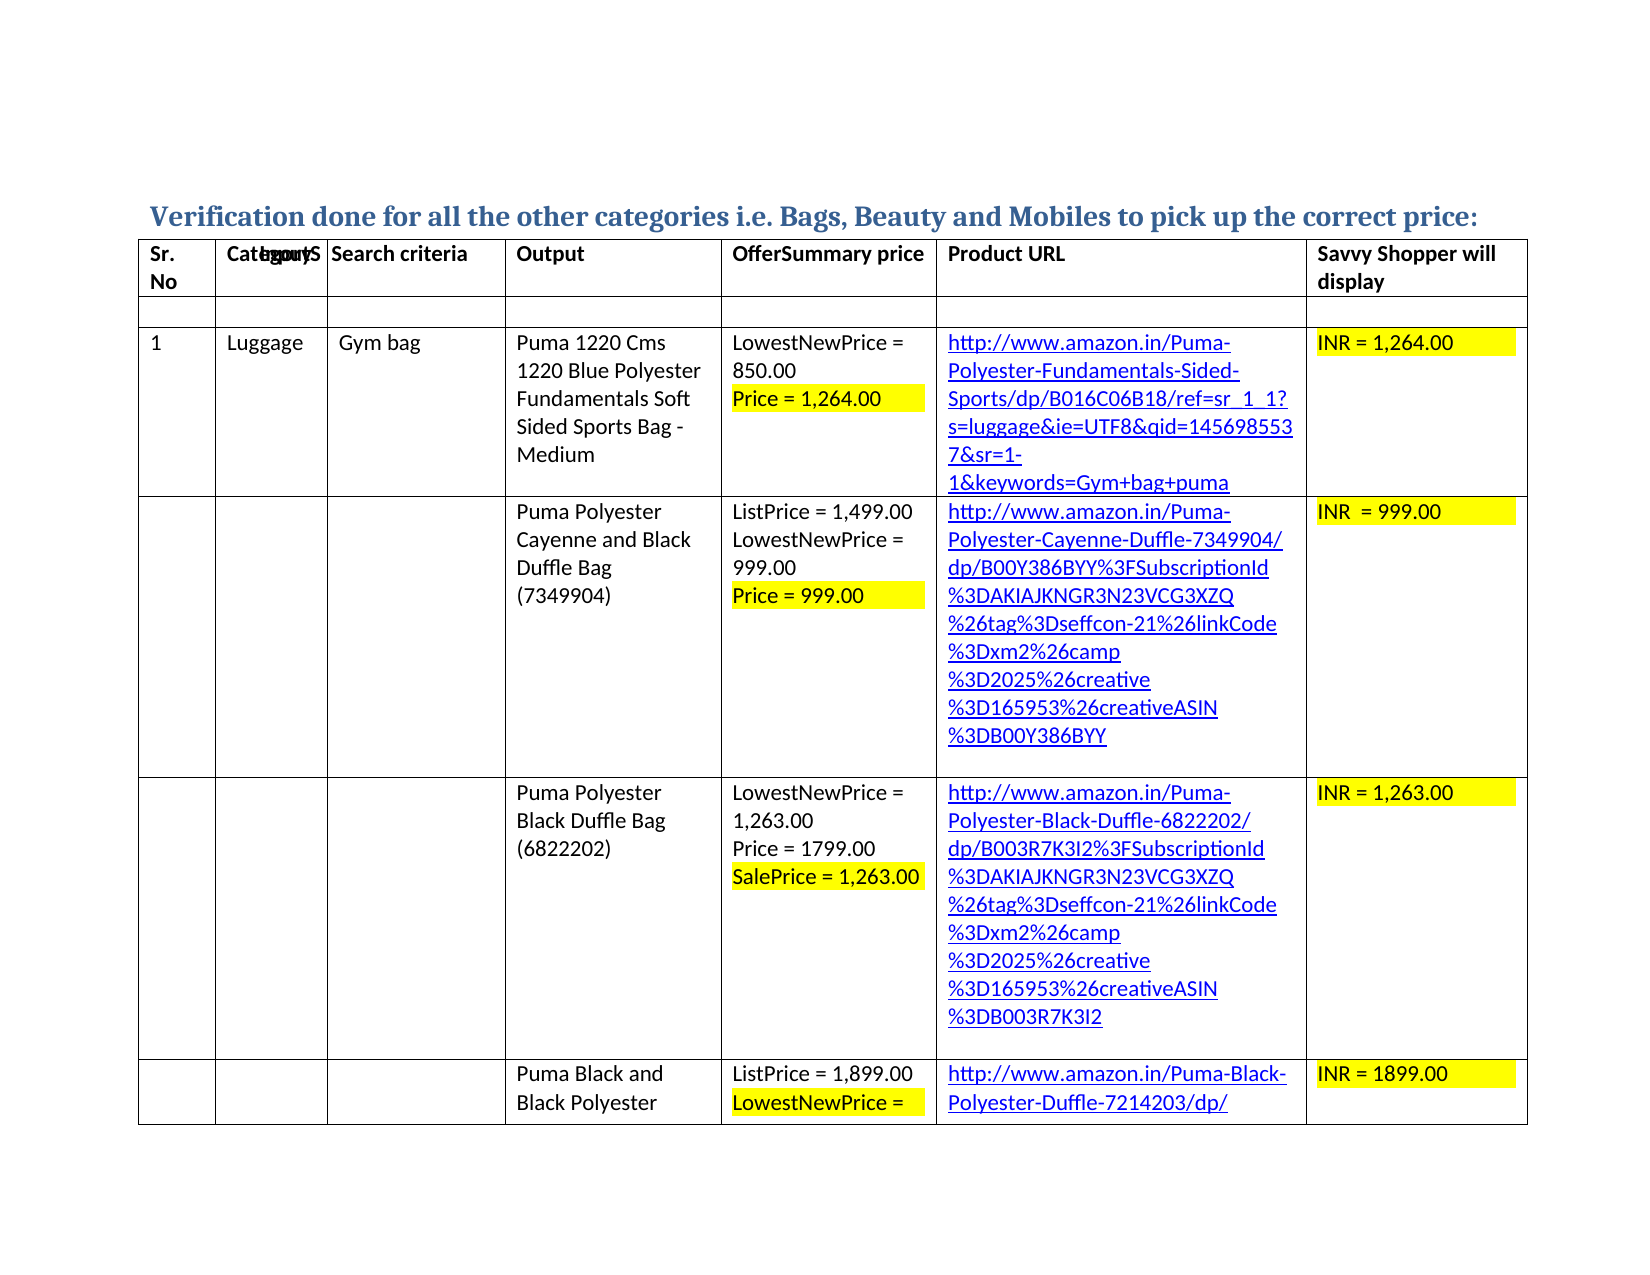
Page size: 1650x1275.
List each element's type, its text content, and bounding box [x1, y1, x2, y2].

table_cell [722, 297, 936, 327]
table_cell [216, 1060, 327, 1124]
table_cell LowestNewPrice = 1,263.00 Price = 1799.00 SalePrice = 1,263.00 [722, 778, 936, 1058]
table_cell [216, 778, 327, 1058]
table_cell [139, 778, 215, 1058]
table_cell [216, 497, 327, 777]
table_cell INR = 1,263.00 [1307, 778, 1527, 1058]
table_cell LowestNewPrice = 850.00 Price = 1,264.00 [722, 328, 936, 496]
table_cell 1 [139, 328, 215, 496]
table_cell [937, 1060, 1306, 1124]
table_header Sr. No [139, 240, 215, 296]
table_header InputS Search criteria [328, 240, 505, 296]
table_cell [139, 497, 215, 777]
table_cell [328, 778, 505, 1058]
table_cell [328, 1060, 505, 1124]
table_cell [506, 1060, 721, 1124]
table_cell Luggage [216, 328, 327, 496]
table_cell [1307, 297, 1527, 327]
table_cell INR = 999.00 [1307, 497, 1527, 777]
subtitle Verification done for all the other categories i.e. Bags, Beauty and Mobiles to pick up the correct price: [150, 200, 1500, 233]
table_cell Gym bag [328, 328, 505, 496]
table_header Category [216, 240, 327, 296]
table_cell http://www.amazon.in/Puma-Polyester-Black-Duffle-6822202/dp/B003R7K3I2%3FSubscriptionId%3DAKIAJKNGR3N23VCG3XZQ%26tag%3Dseffcon-21%26linkCode%3Dxm2%26camp%3D2025%26creative%3D165953%26creativeASIN%3DB003R7K3I2 [937, 778, 1306, 1058]
table_header Product URL [937, 240, 1306, 296]
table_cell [722, 1060, 936, 1124]
table_cell Puma Polyester Cayenne and Black Duffle Bag (7349904) [506, 497, 721, 777]
table_header Output [506, 240, 721, 296]
table_cell INR = 1,264.00 [1307, 328, 1527, 496]
table_cell Puma 1220 Cms 1220 Blue Polyester Fundamentals Soft Sided Sports Bag - Medium [506, 328, 721, 496]
table_cell http://www.amazon.in/Puma-Polyester-Fundamentals-Sided-Sports/dp/B016C06B18/ref=sr_1_1?s=luggage&ie=UTF8&qid=1456985537&sr=1-1&keywords=Gym+bag+puma [937, 328, 1306, 496]
table_cell http://www.amazon.in/Puma-Polyester-Cayenne-Duffle-7349904/dp/B00Y386BYY%3FSubscriptionId%3DAKIAJKNGR3N23VCG3XZQ%26tag%3Dseffcon-21%26linkCode%3Dxm2%26camp%3D2025%26creative%3D165953%26creativeASIN%3DB00Y386BYY [937, 497, 1306, 777]
table_cell [139, 297, 215, 327]
table_cell [328, 497, 505, 777]
table_header Savvy Shopper will display [1307, 240, 1527, 296]
table_header OfferSummary price [722, 240, 936, 296]
table_cell [328, 297, 505, 327]
table_cell Puma Polyester Black Duffle Bag (6822202) [506, 778, 721, 1058]
table_cell ListPrice = 1,499.00 LowestNewPrice = 999.00 Price = 999.00 [722, 497, 936, 777]
table_cell [139, 1060, 215, 1124]
table_cell [216, 297, 327, 327]
table_cell [937, 297, 1306, 327]
table_cell INR = 1899.00 [1307, 1060, 1527, 1124]
table_cell [506, 297, 721, 327]
